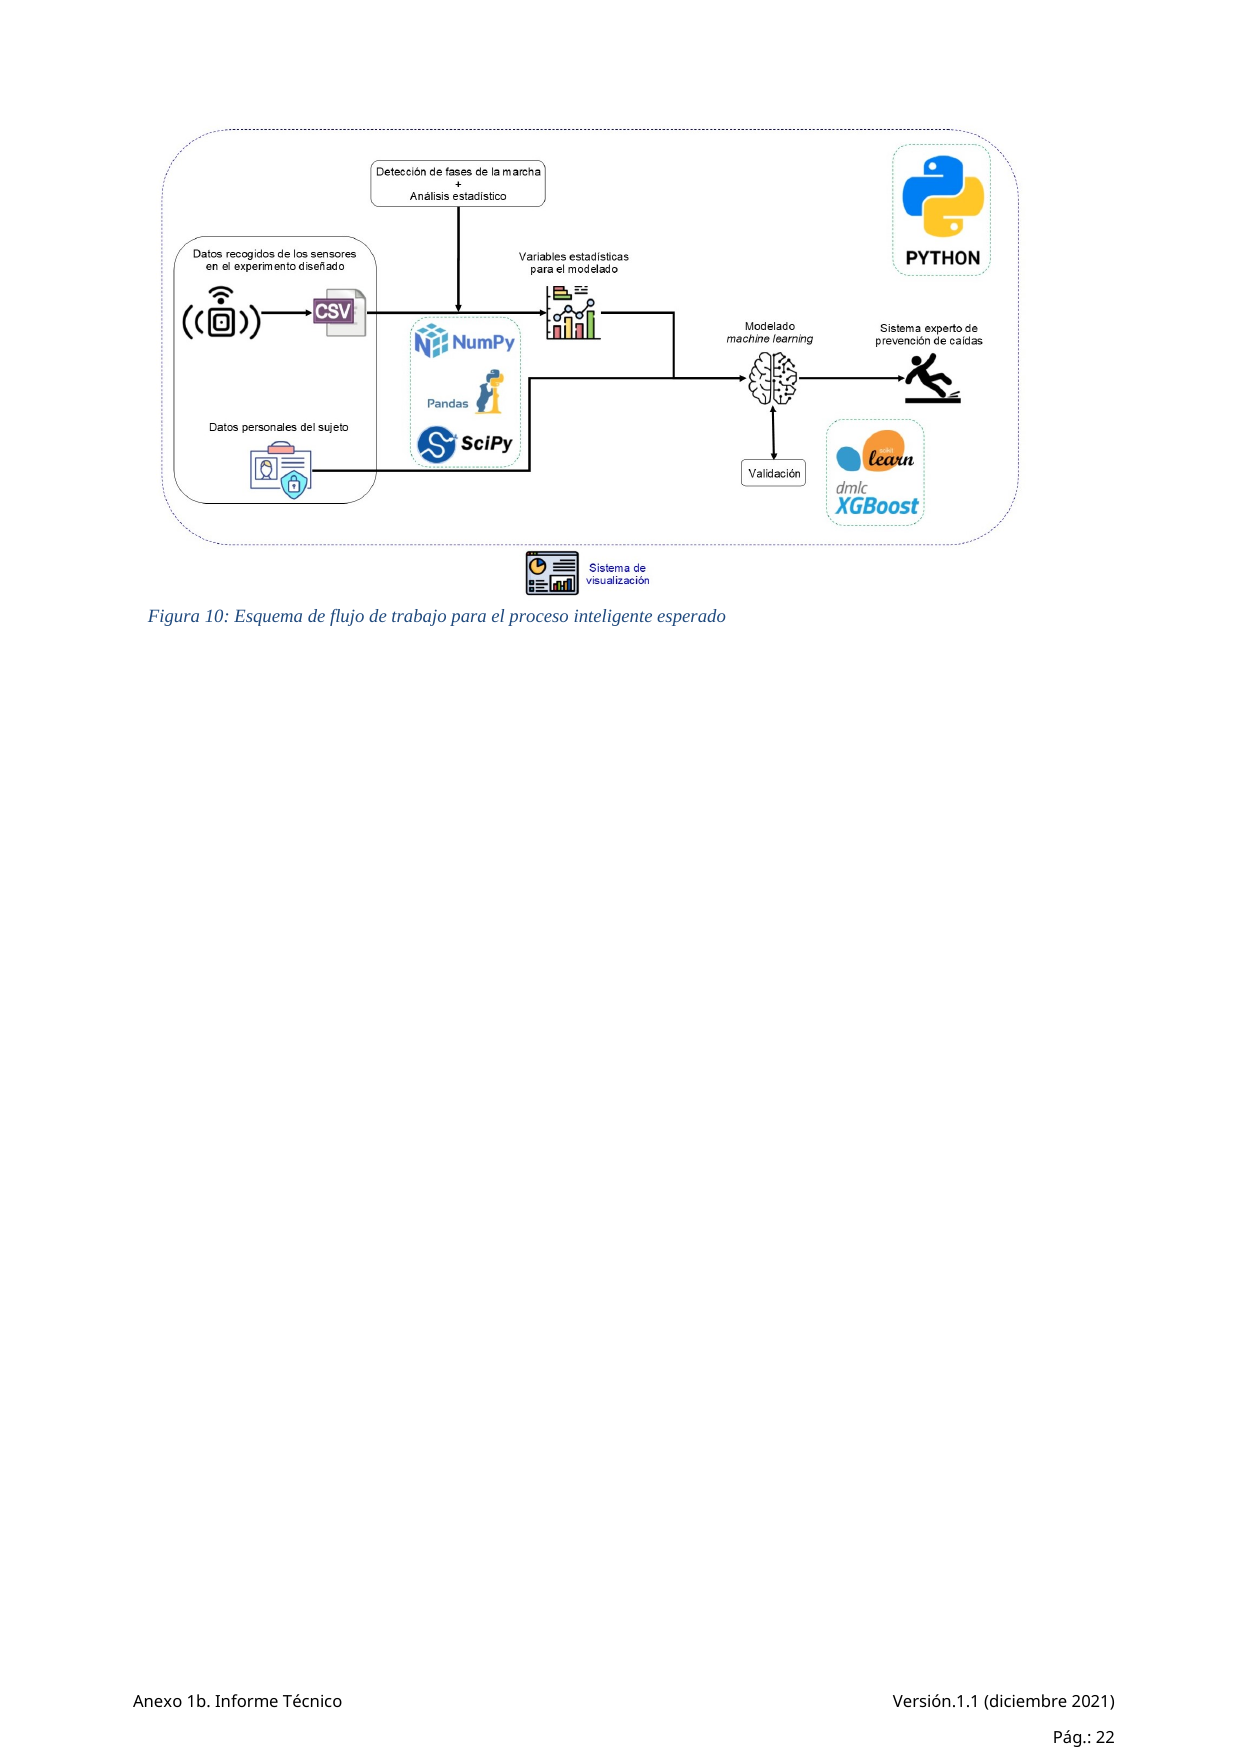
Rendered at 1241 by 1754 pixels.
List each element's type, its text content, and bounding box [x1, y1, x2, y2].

picture [147, 116, 1034, 605]
